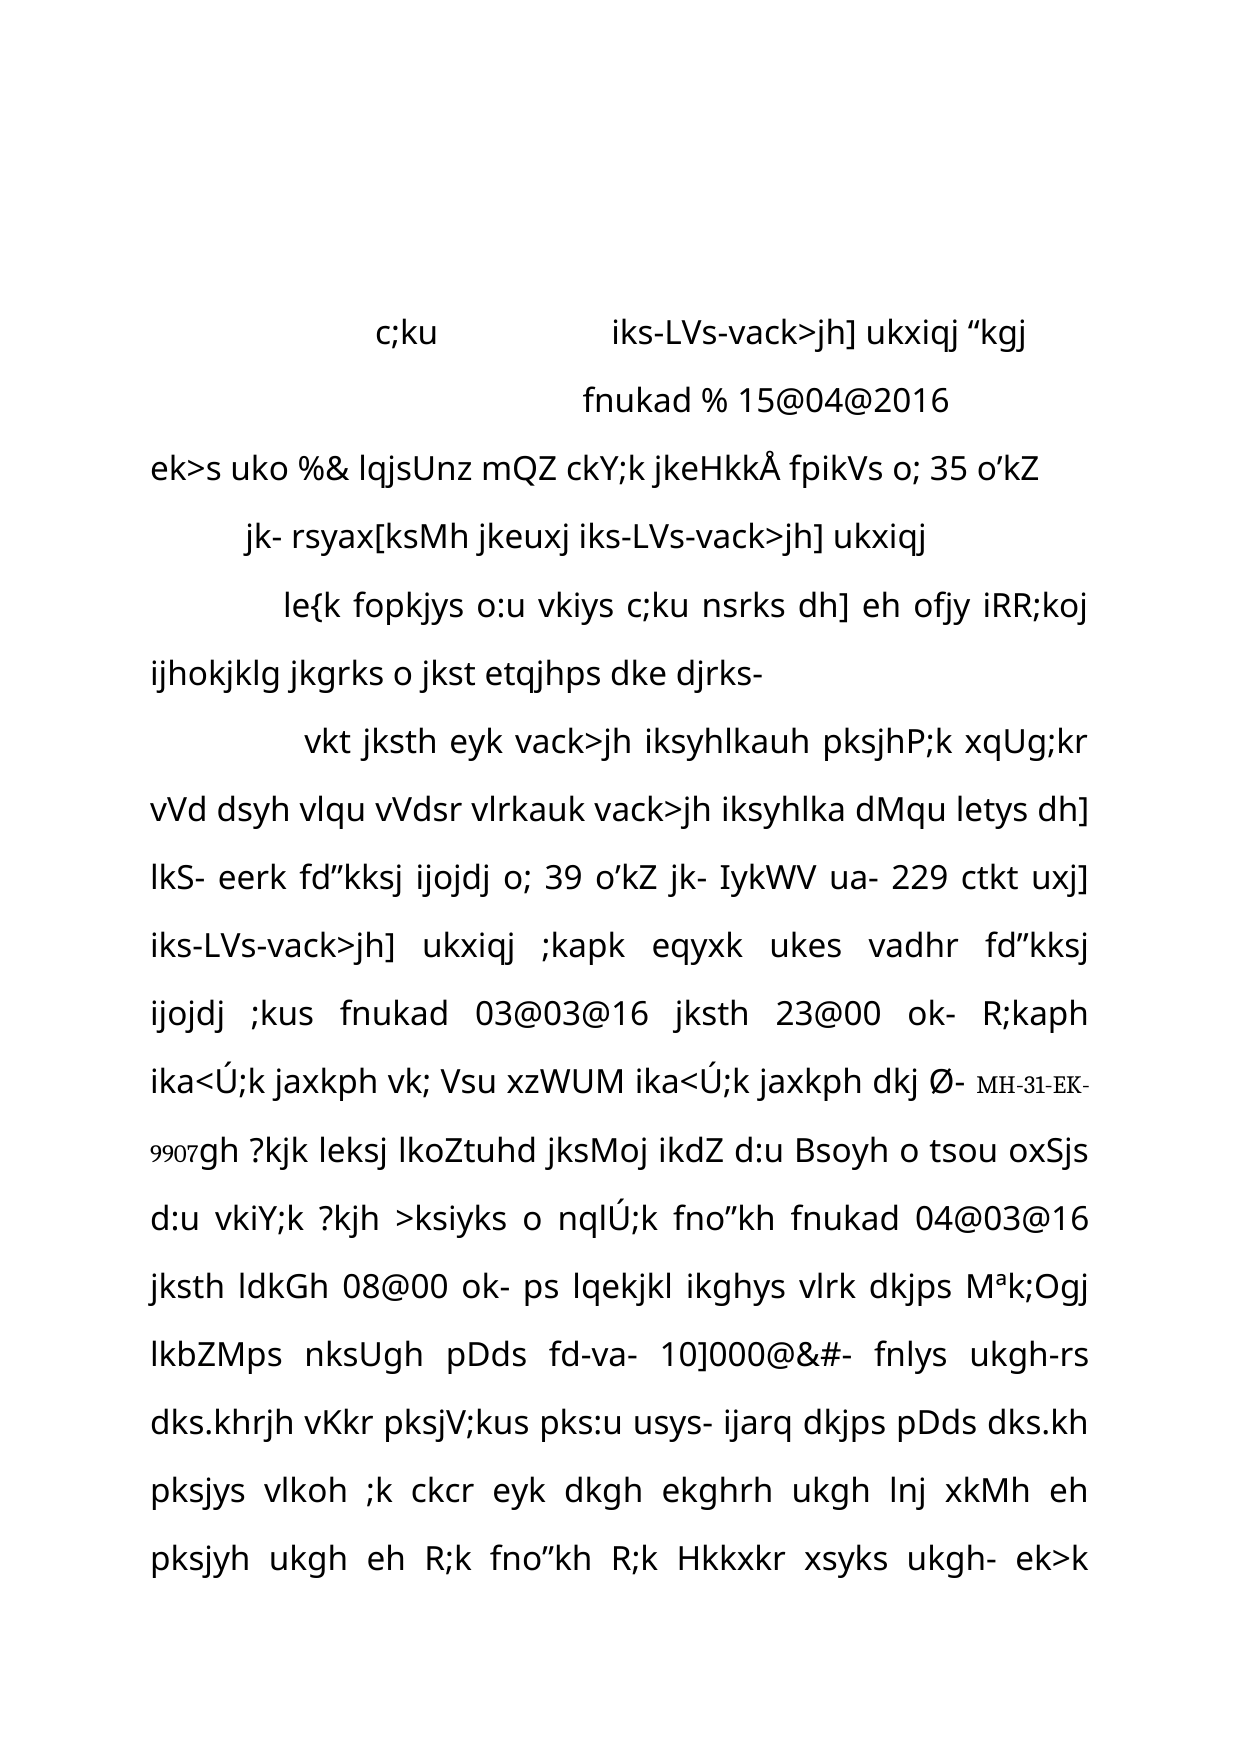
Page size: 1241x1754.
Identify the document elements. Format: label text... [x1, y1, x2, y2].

text c;ku iks-LVs-vack>jh] ukxiqj “kgj [150, 309, 1090, 354]
text le{k fopkjys o:u vkiys c;ku nsrks dh] eh ofjy iRR;koj ijhokjklg jkgrks o jkst etqjhps dke djrks- [150, 581, 1090, 695]
text jk- rsyax[ksMh jkeuxj iks-LVs-vack>jh] ukxiqj [150, 513, 1090, 559]
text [150, 718, 1090, 1581]
text ek>s uko %& lqjsUnz mQZ ckY;k jkeHkkÅ fpikVs o; 35 o’kZ [150, 445, 1090, 491]
text fnukad % 15@04@2016 [150, 377, 1090, 422]
